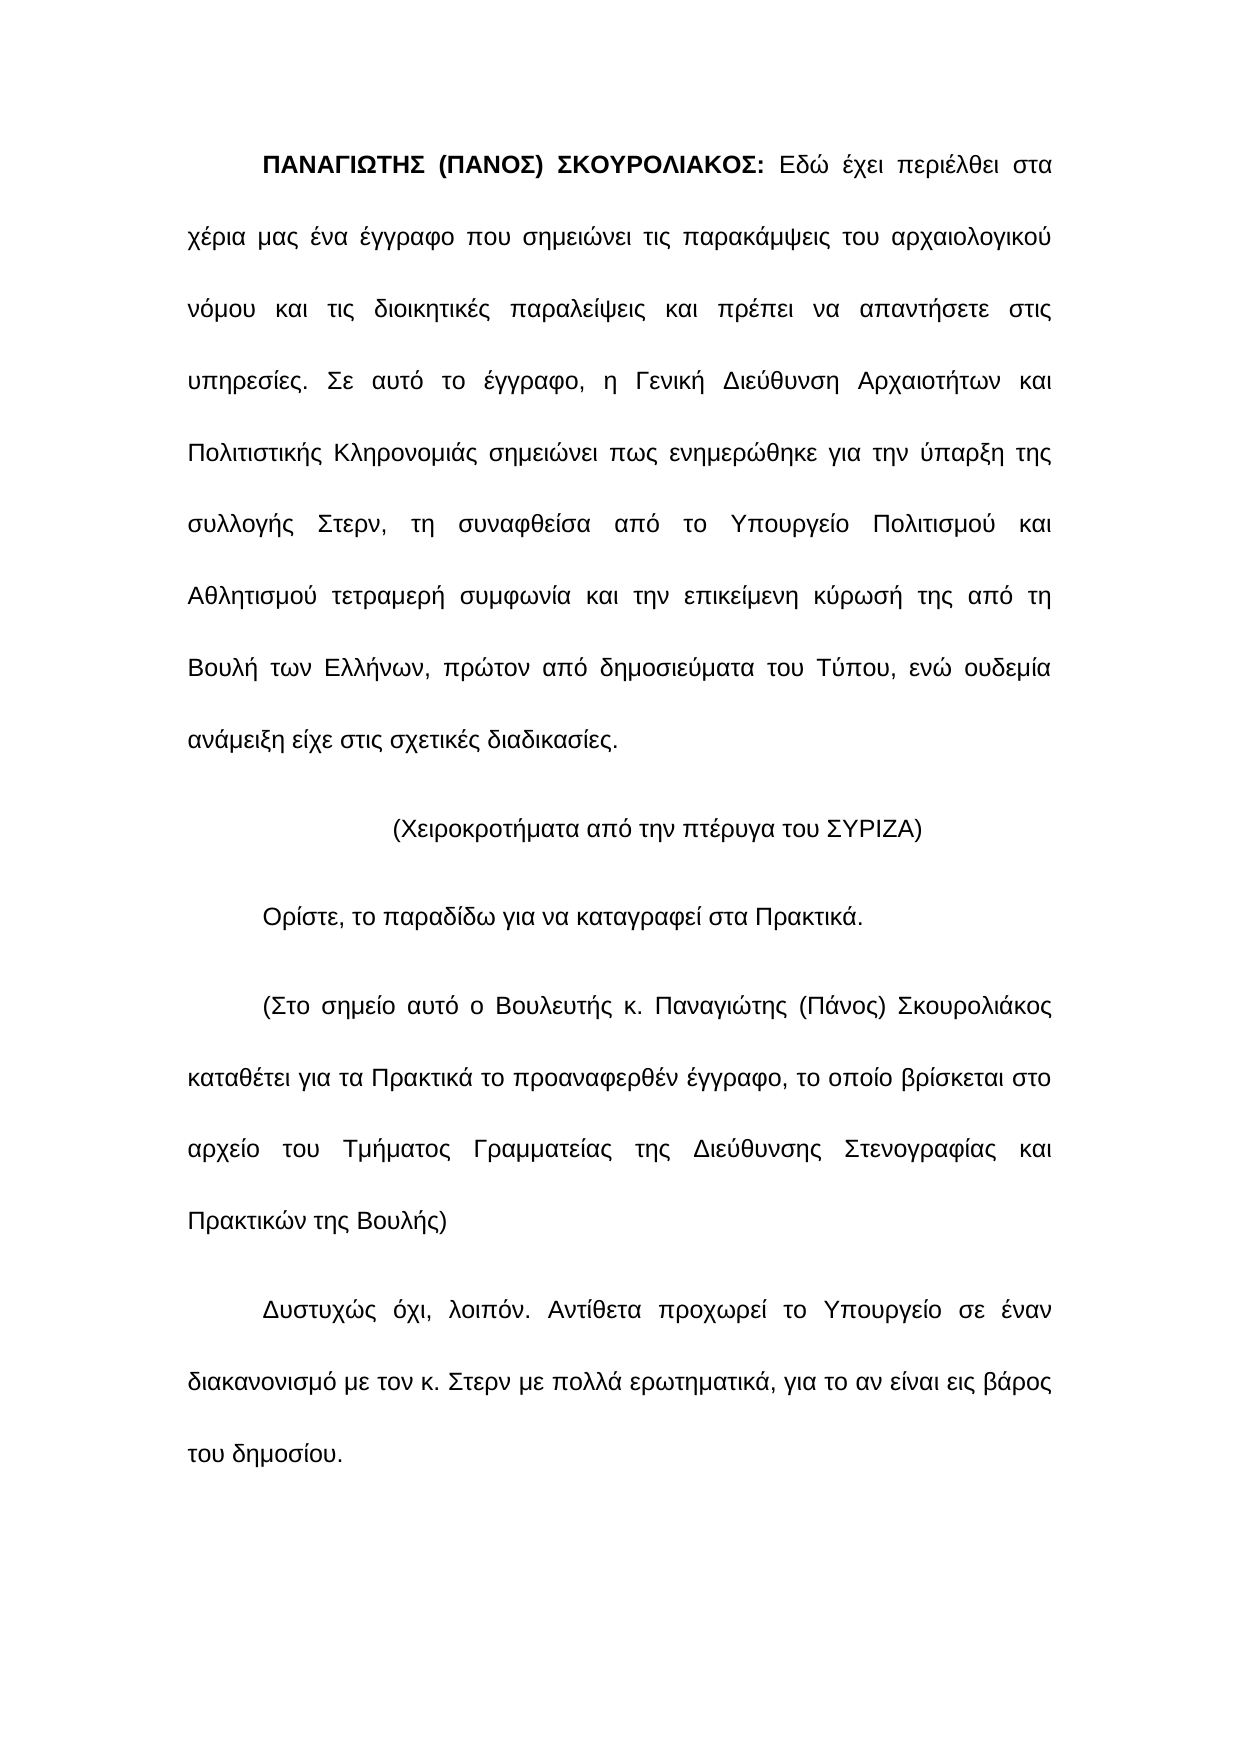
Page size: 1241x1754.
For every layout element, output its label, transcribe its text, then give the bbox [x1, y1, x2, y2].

text (Στο σημείο αυτό ο Βουλευτής κ. Παναγιώτης (Πάνος) Σκουρολιάκος καταθέτει για τα Πρακτικά το προαναφερθέν έγγραφο, το οποίο βρίσκεται στο αρχείο του Τμήματος Γραμματείας της Διεύθυνσης Στενογραφίας και Πρακτικών της Βουλής) [187, 991, 1053, 1235]
text (Χειροκροτήματα από την πτέρυγα του ΣΥΡΙΖΑ) [187, 813, 1053, 842]
text Δυστυχώς όχι, λοιπόν. Αντίθετα προχωρεί το Υπουργείο σε έναν διακανονισμό με τον κ. Στερν με πολλά ερωτηματικά, για το αν είναι εις βάρος του δημοσίου. [187, 1295, 1053, 1467]
text Ορίστε, το παραδίδω για να καταγραφεί στα Πρακτικά. [187, 902, 1053, 931]
text ΠΑΝΑΓΙΩΤΗΣ (ΠΑΝΟΣ) ΣΚΟΥΡΟΛΙΑΚΟΣ: Εδώ έχει περιέλθει στα χέρια μας ένα έγγραφο που σημειώνει τις παρακάμψεις του αρχαιολογικού νόμου και τις διοικητικές παραλείψεις και πρέπει να απαντήσετε στις υπηρεσίες. Σε αυτό το έγγραφο, η Γενική Διεύθυνση Αρχαιοτήτων και Πολιτιστικής Κληρονομιάς σημειώνει πως ενημερώθηκε για την ύπαρξη της συλλογής Στερν, τη συναφθείσα από το Υπουργείο Πολιτισμού και Αθλητισμού τετραμερή συμφωνία και την επικείμενη κύρωσή της από τη Βουλή των Ελλήνων, πρώτον από δημοσιεύματα του Τύπου, ενώ ουδεμία ανάμειξη είχε στις σχετικές διαδικασίες. [187, 150, 1053, 754]
